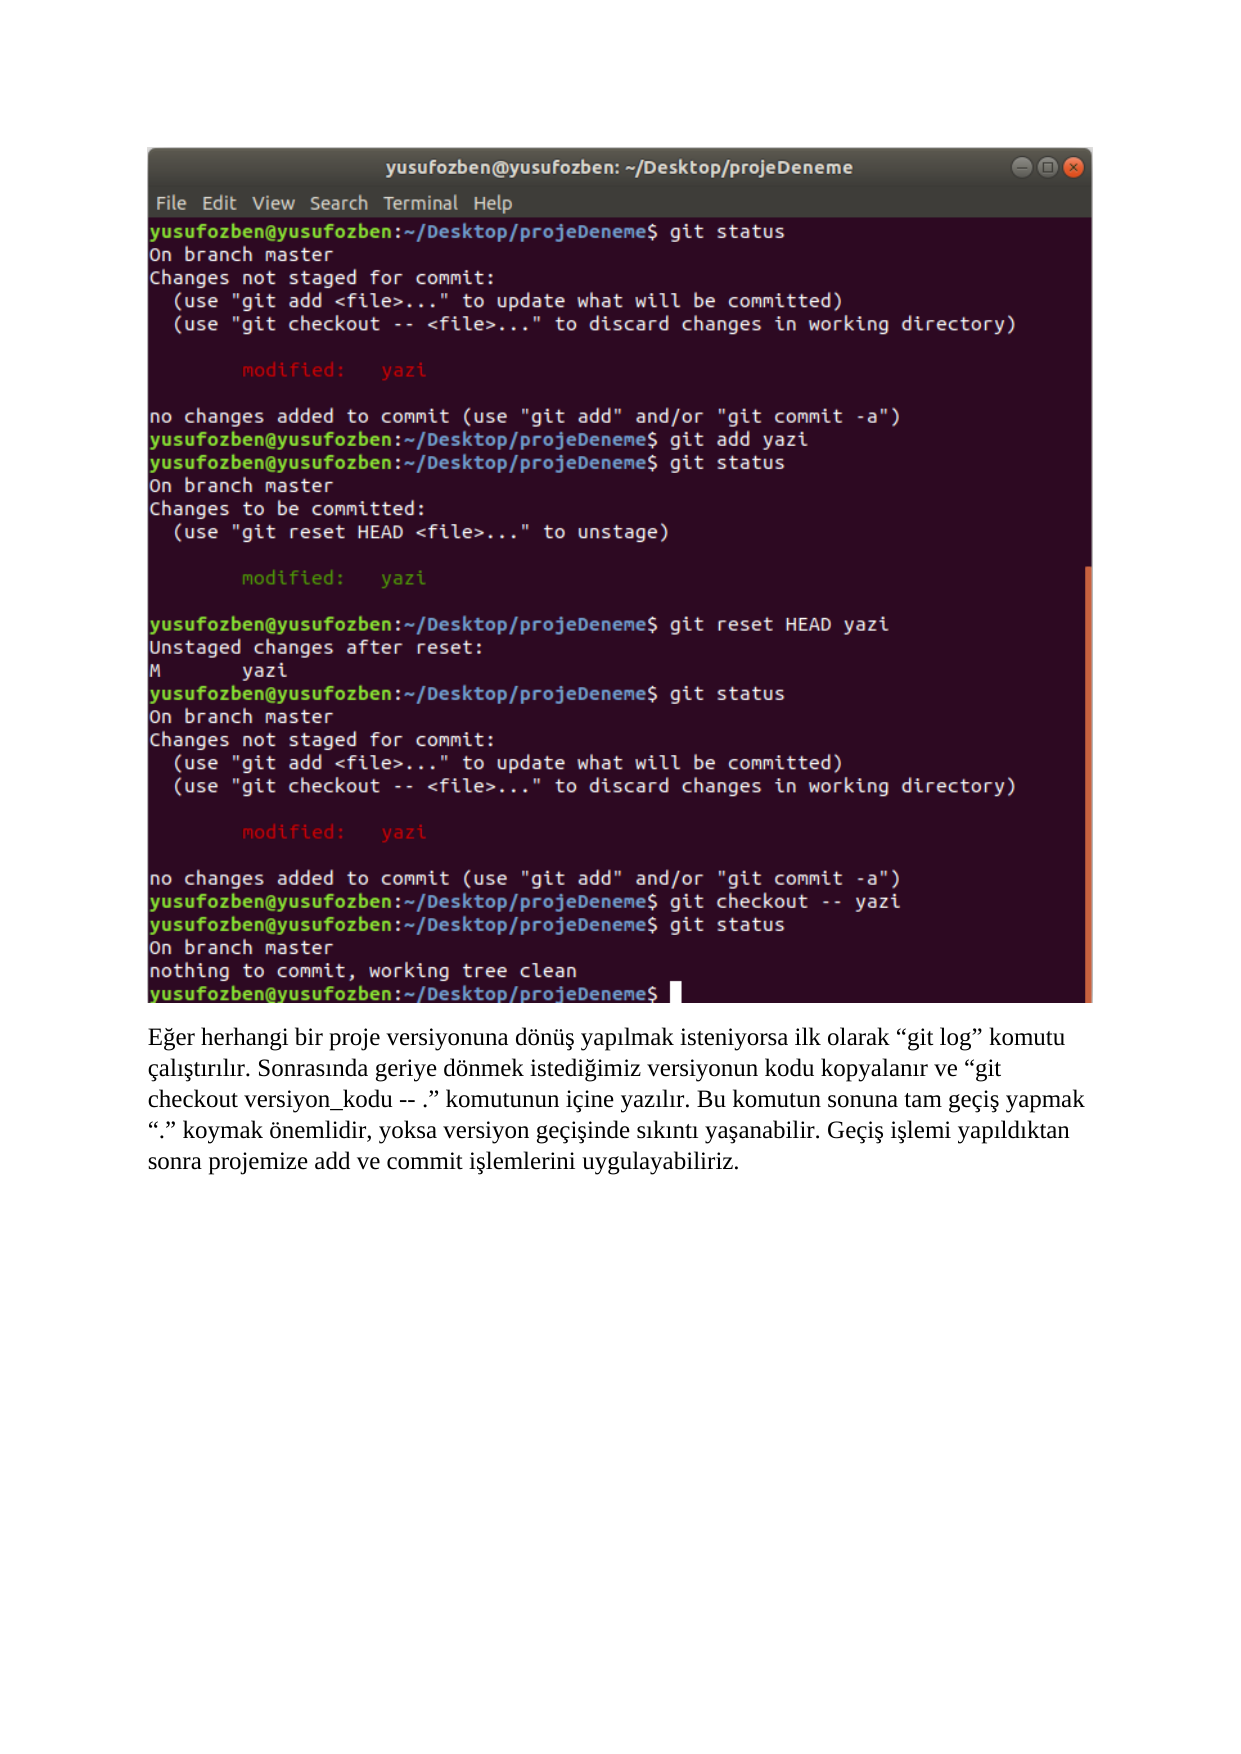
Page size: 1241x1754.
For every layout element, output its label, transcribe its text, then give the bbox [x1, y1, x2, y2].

picture [147, 147, 1093, 1003]
text Eğer herhangi bir proje versiyonuna dönüş yapılmak isteniyorsa ilk olarak “git log” komutu çalıştırılır. Sonrasında geriye dönmek istediğimiz versiyonun kodu kopyalanır ve “git checkout versiyon_kodu -- .” komutunun içine yazılır. Bu komutun sonuna tam geçiş yapmak “.” koymak önemlidir, yoksa versiyon geçişinde sıkıntı yaşanabilir. Geçiş işlemi yapıldıktan sonra projemize add ve commit işlemlerini uygulayabiliriz. [148, 1022, 1093, 1174]
